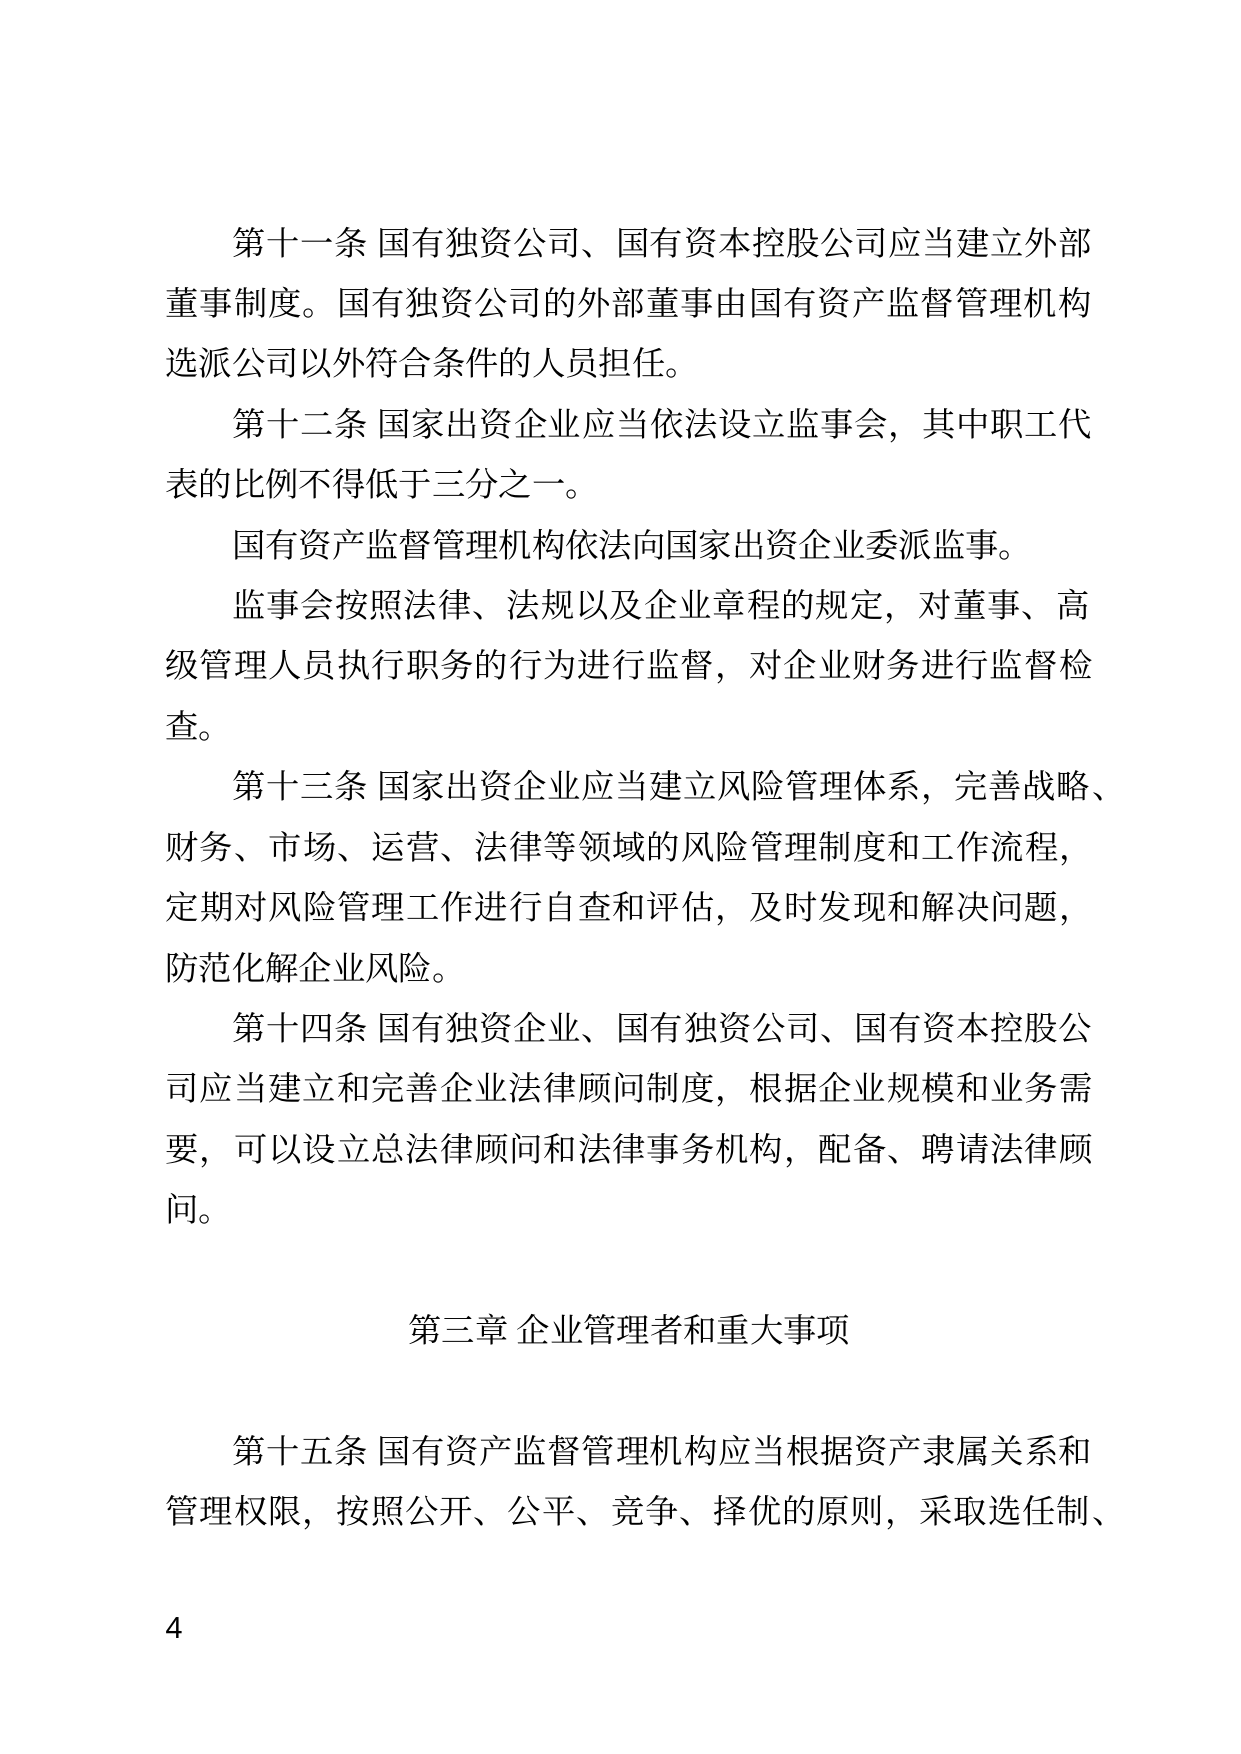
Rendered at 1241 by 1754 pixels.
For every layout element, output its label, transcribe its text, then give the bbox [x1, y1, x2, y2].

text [165, 1415, 1093, 1536]
text 第三章 企业管理者和重大事项 [165, 1294, 1093, 1354]
text 第十一条 国有独资公司、国有资本控股公司应当建立外部董事制度。国有独资公司的外部董事由国有资产监督管理机构选派公司以外符合条件的人员担任。 [165, 207, 1093, 388]
text 国有资产监督管理机构依法向国家出资企业委派监事。 [165, 509, 1093, 569]
text 监事会按照法律、法规以及企业章程的规定，对董事、高级管理人员执行职务的行为进行监督，对企业财务进行监督检查。 [165, 569, 1093, 750]
text 第十四条 国有独资企业、国有独资公司、国有资本控股公司应当建立和完善企业法律顾问制度，根据企业规模和业务需要，可以设立总法律顾问和法律事务机构，配备、聘请法律顾问。 [165, 992, 1093, 1234]
text 第十二条 国家出资企业应当依法设立监事会，其中职工代表的比例不得低于三分之一。 [165, 388, 1093, 509]
text 第十三条 国家出资企业应当建立风险管理体系，完善战略、财务、市场、运营、法律等领域的风险管理制度和工作流程，定期对风险管理工作进行自查和评估，及时发现和解决问题，防范化解企业风险。 [165, 750, 1093, 992]
